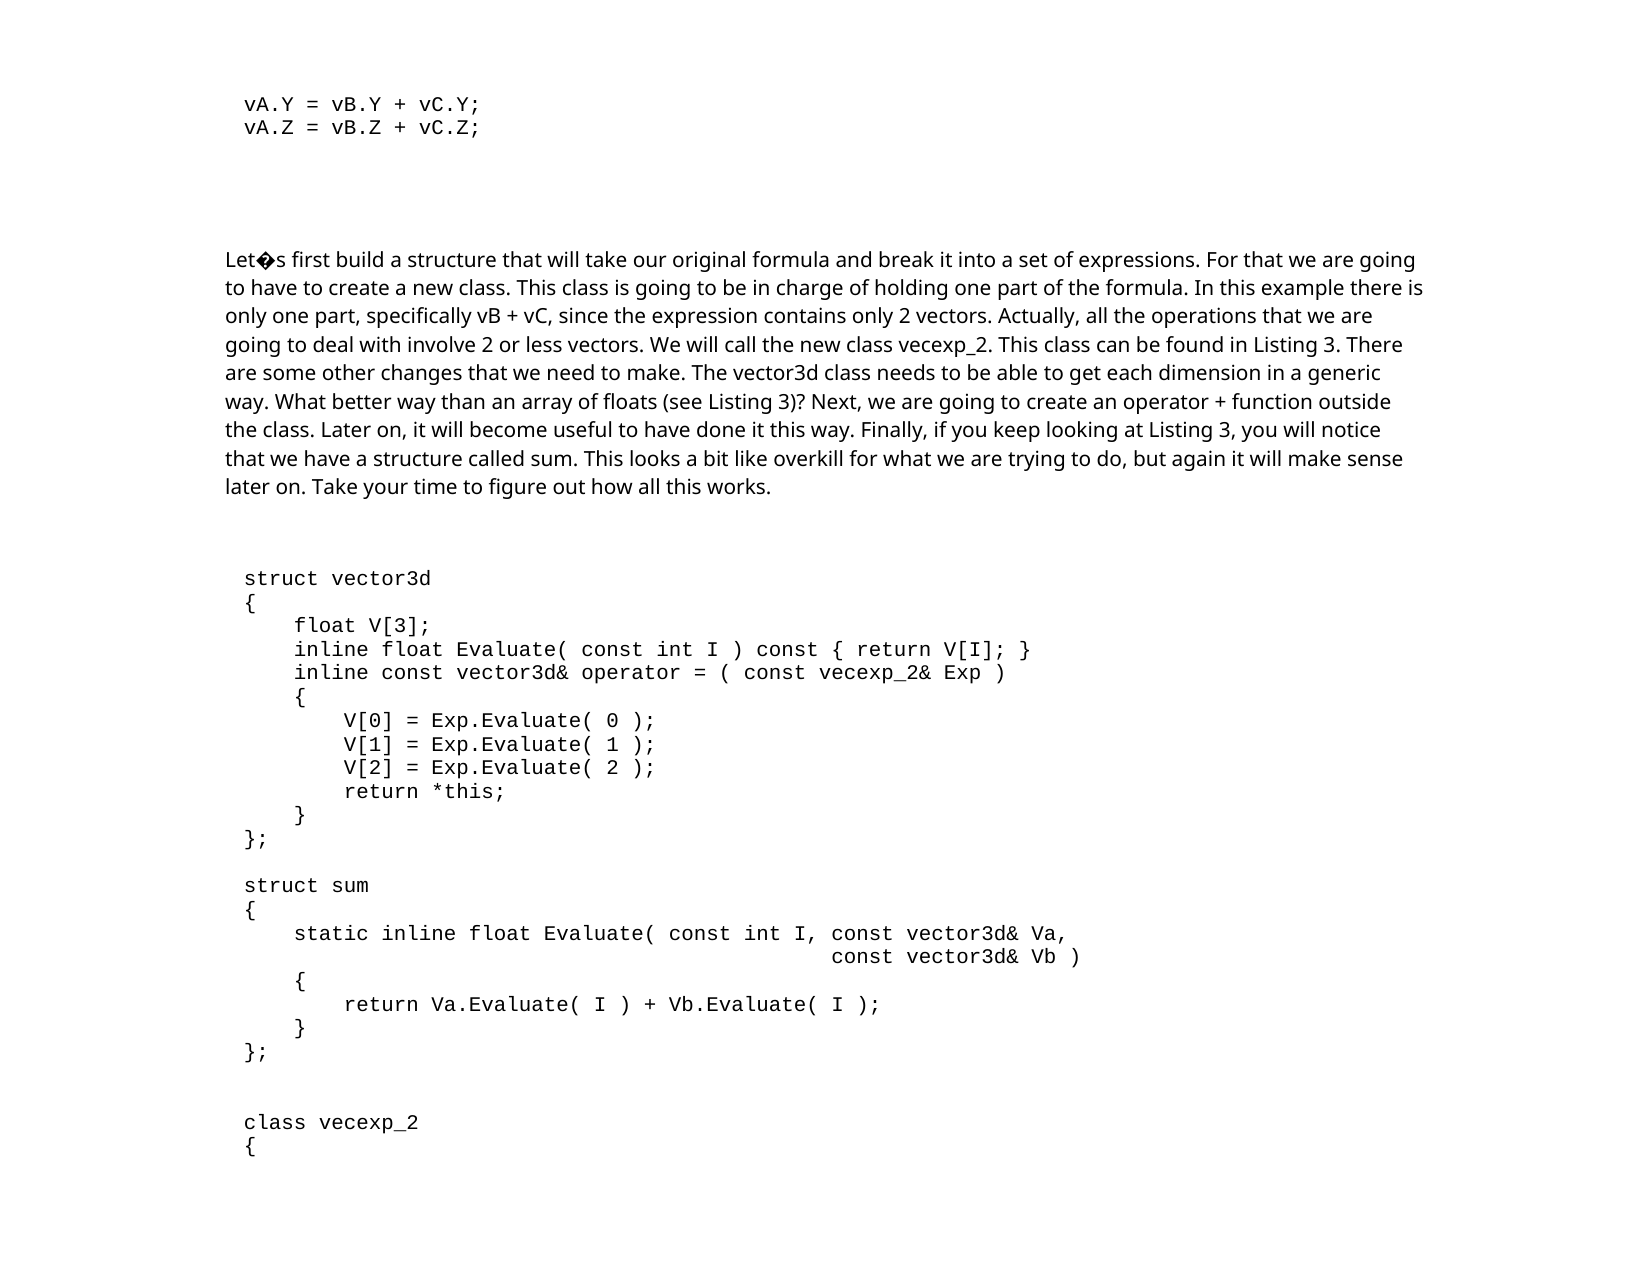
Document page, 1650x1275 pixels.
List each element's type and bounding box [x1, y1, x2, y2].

table_header [225, 188, 1425, 526]
